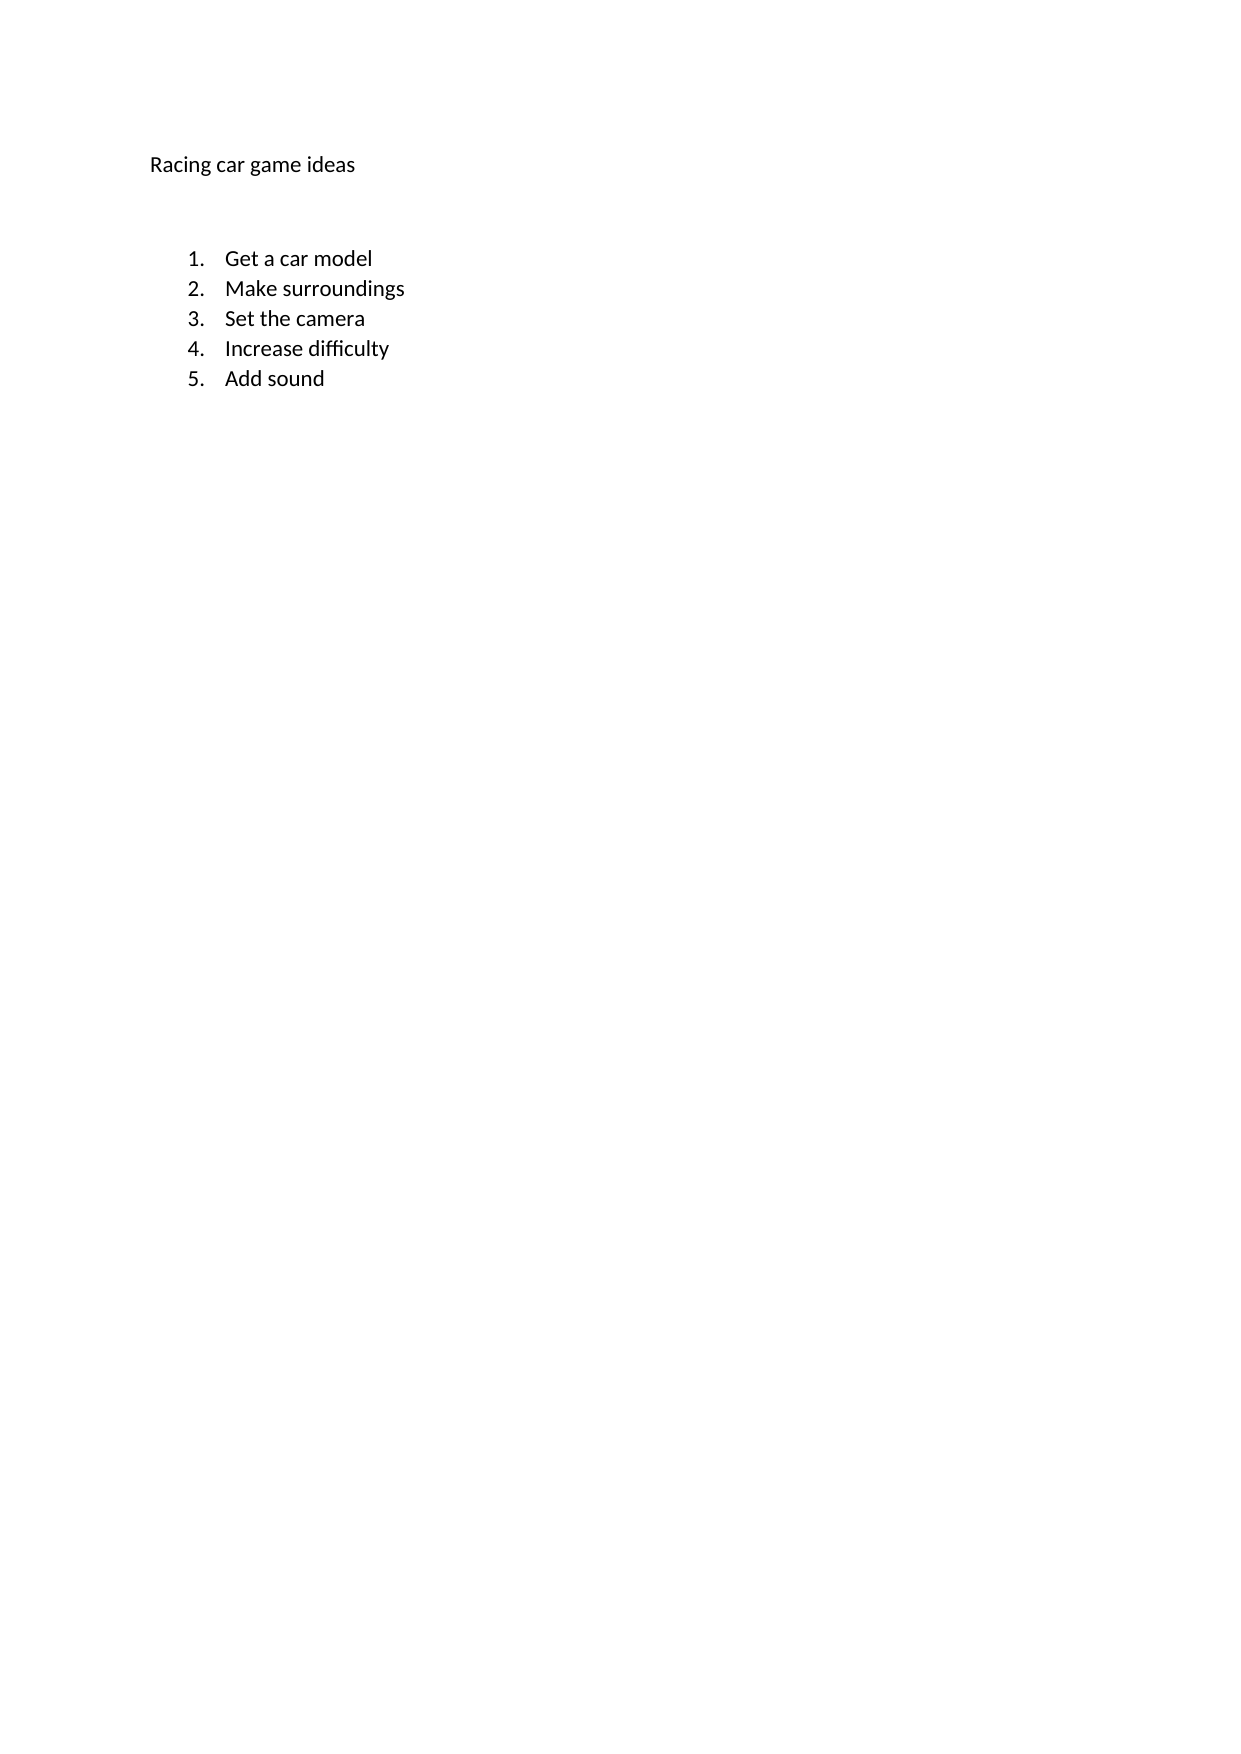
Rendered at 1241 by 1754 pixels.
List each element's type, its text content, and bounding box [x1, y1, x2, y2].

list Get a car model [187, 244, 1090, 272]
text Racing car game ideas [150, 150, 1090, 178]
list Set the camera [187, 304, 1090, 332]
list Add sound [187, 364, 1090, 393]
list Increase difficulty [187, 334, 1090, 362]
list Make surroundings [187, 274, 1090, 302]
